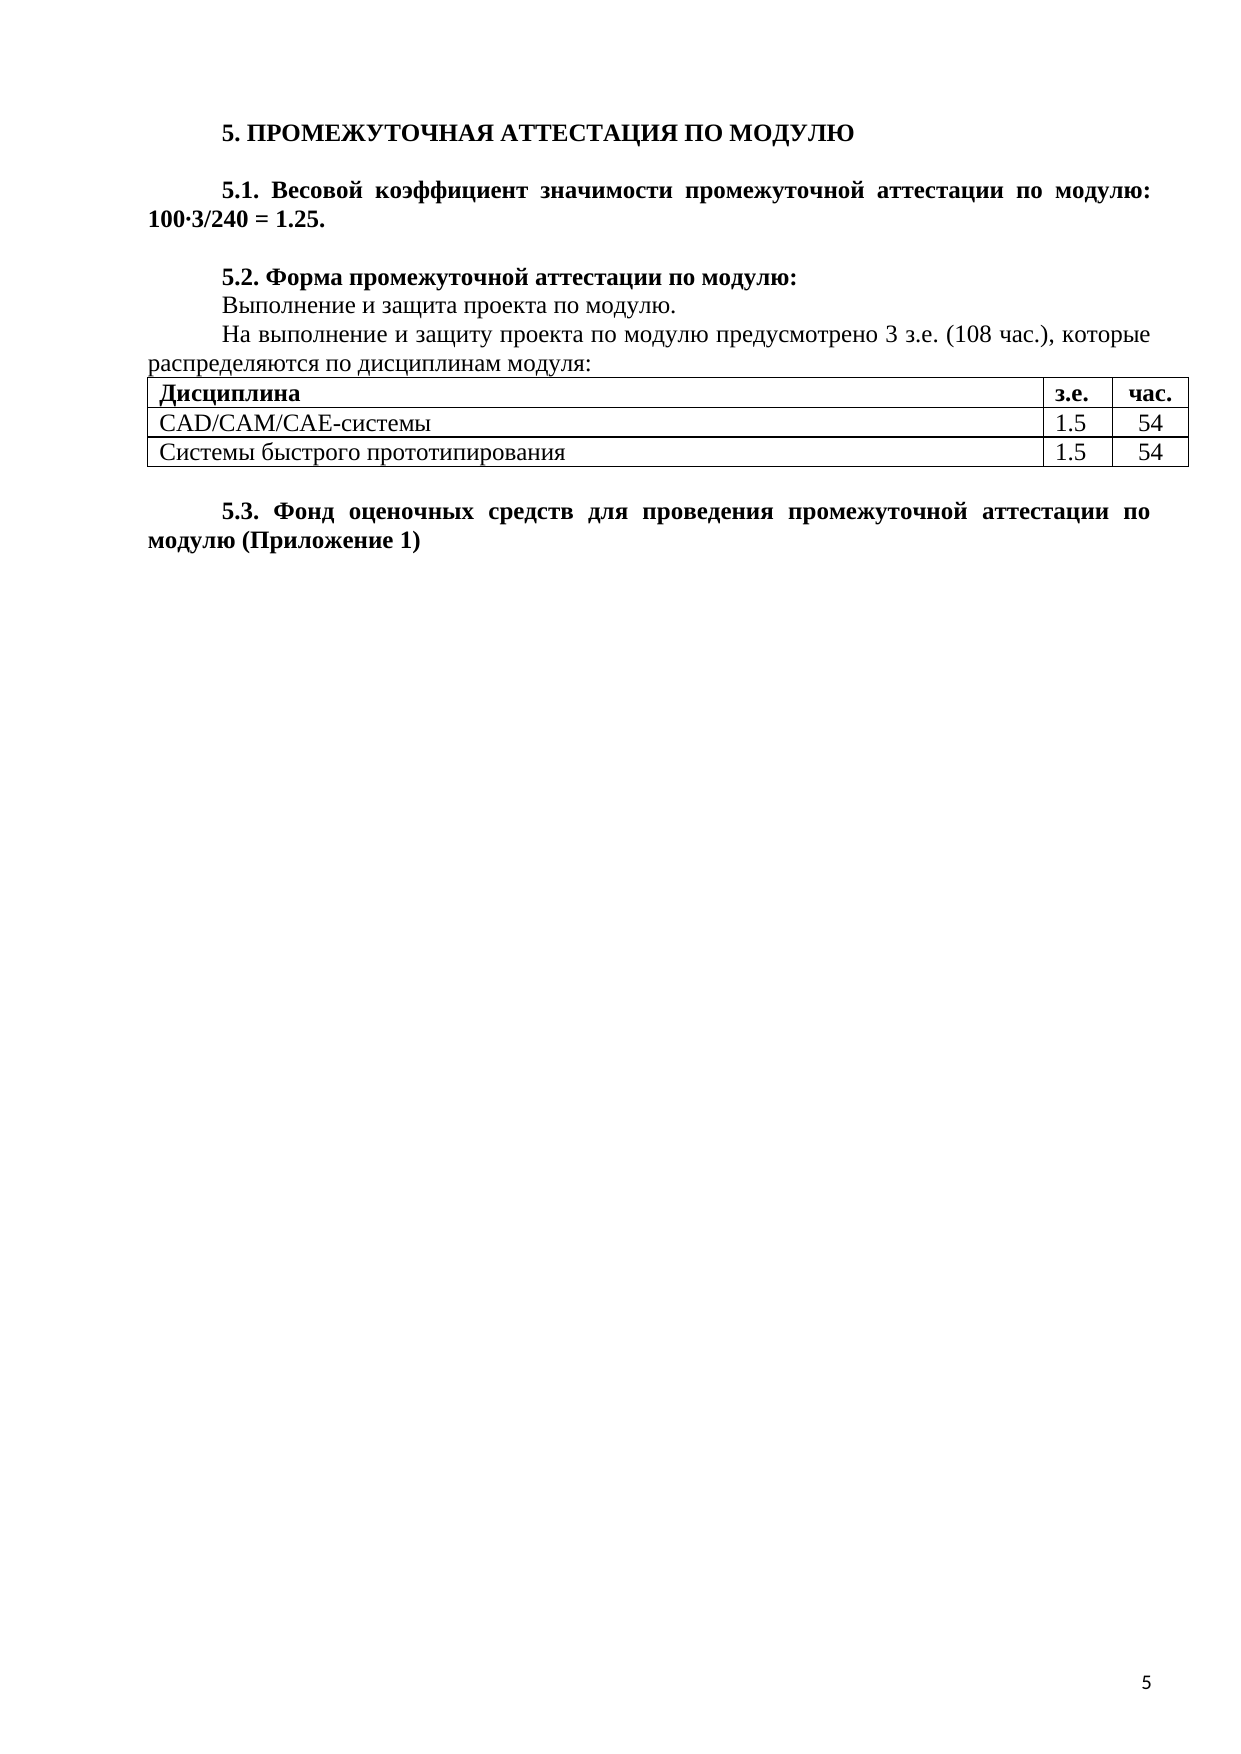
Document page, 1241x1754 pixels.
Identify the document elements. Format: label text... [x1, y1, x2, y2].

text 5. ПРОМЕЖУТОЧНАЯ АТТЕСТАЦИЯ ПО МОДУЛЮ [148, 118, 1152, 147]
table_cell Системы быстрого прототипирования [148, 438, 1043, 466]
table_cell 1.5 [1044, 408, 1112, 436]
text На выполнение и защиту проекта по модулю предусмотрено 3 з.е. (108 час.), которые распределяются по дисциплинам модуля: [148, 319, 1152, 377]
table_cell 1.5 [1044, 438, 1112, 466]
table_header Дисциплина [148, 378, 1043, 407]
text Выполнение и защита проекта по модулю. [148, 291, 1152, 319]
table_header з.е. [1044, 378, 1112, 407]
text 5.1. Весовой коэффициент значимости промежуточной аттестации по модулю: 100∙3/240 = 1.25. [148, 176, 1152, 233]
text 5.3. Фонд оценочных средств для проведения промежуточной аттестации по модулю (Приложение 1) [148, 496, 1152, 553]
table_header час. [1113, 378, 1188, 407]
table_cell CAD/CAM/CAE-системы [148, 408, 1043, 436]
table_cell 54 [1113, 438, 1188, 466]
text 5.2. Форма промежуточной аттестации по модулю: [148, 262, 1152, 291]
table_cell 54 [1113, 408, 1188, 436]
